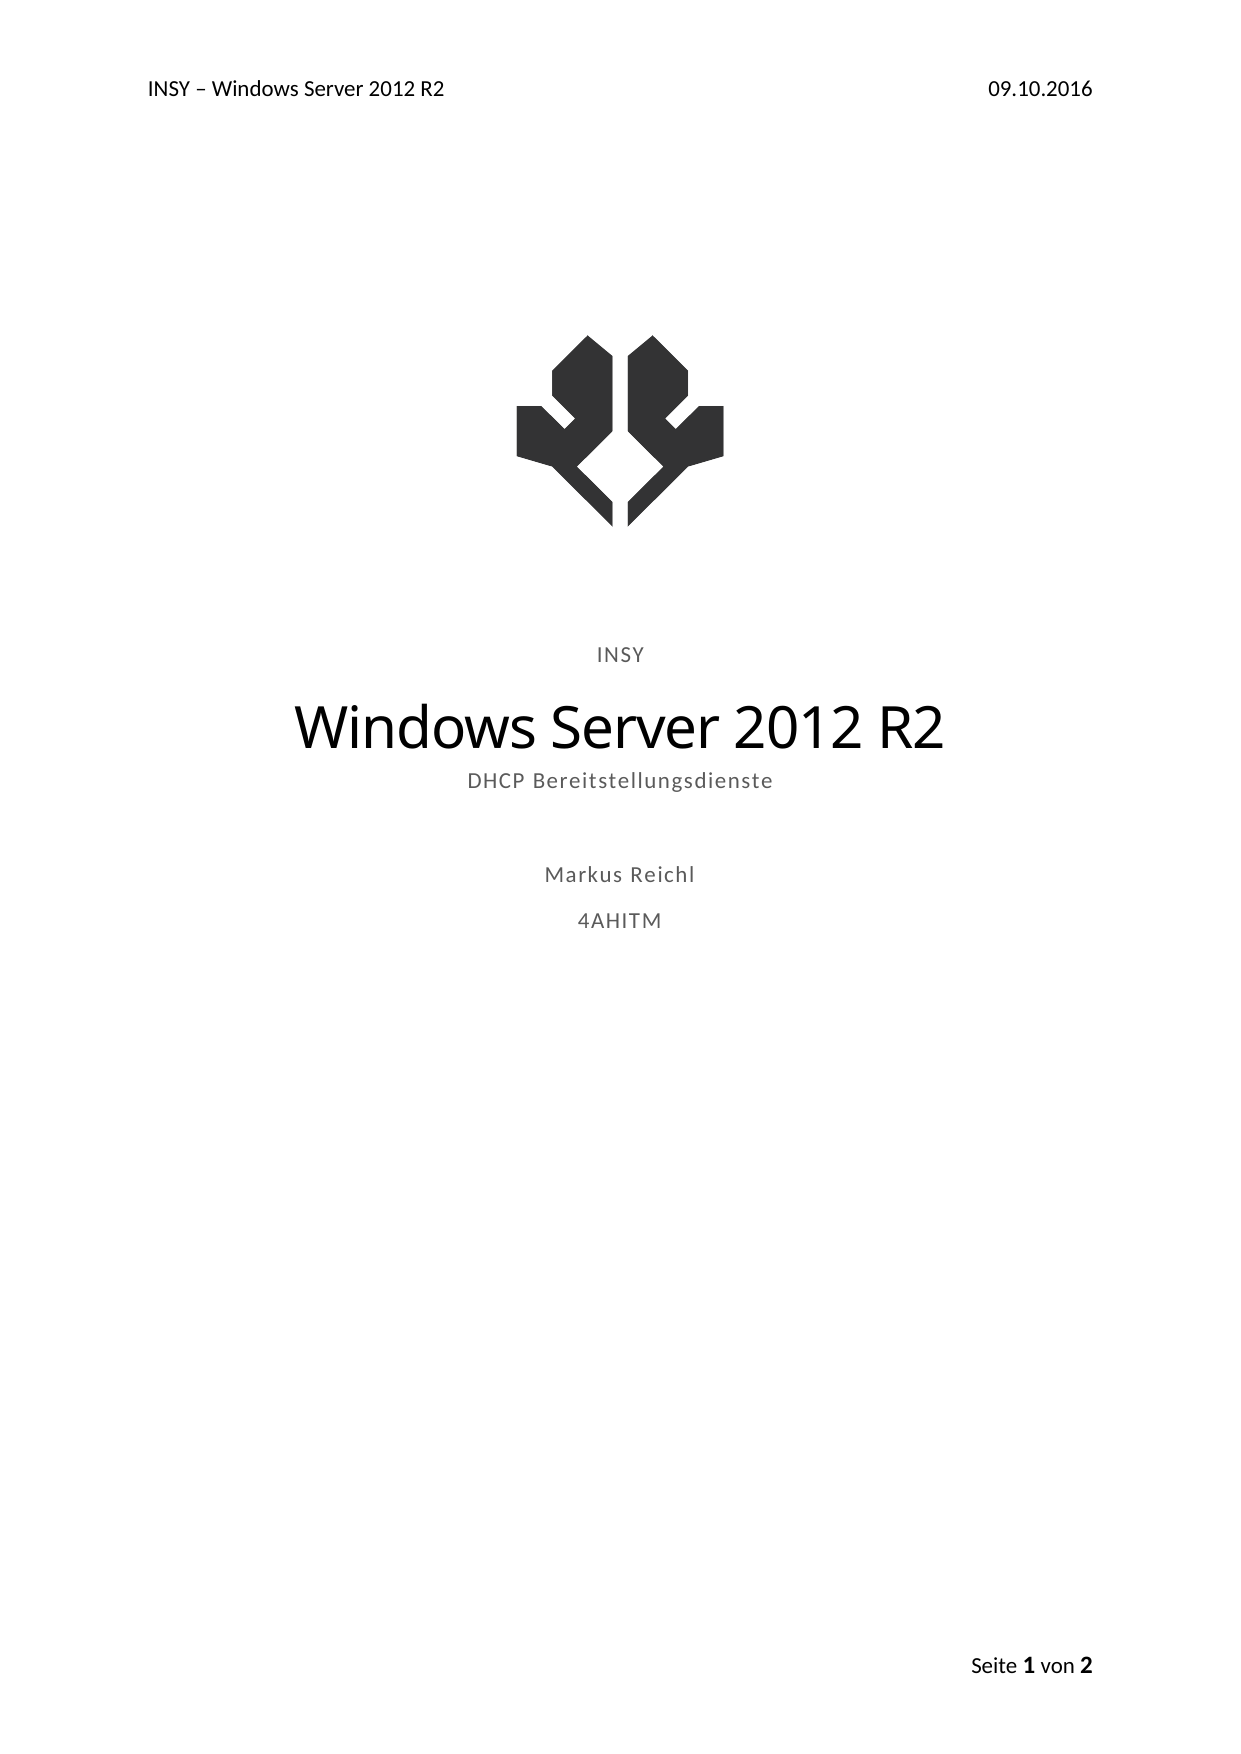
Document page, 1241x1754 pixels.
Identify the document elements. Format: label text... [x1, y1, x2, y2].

subtitle INSY [148, 640, 1093, 668]
subtitle DHCP Bereitstellungsdienste [148, 766, 1093, 794]
picture [516, 335, 724, 527]
